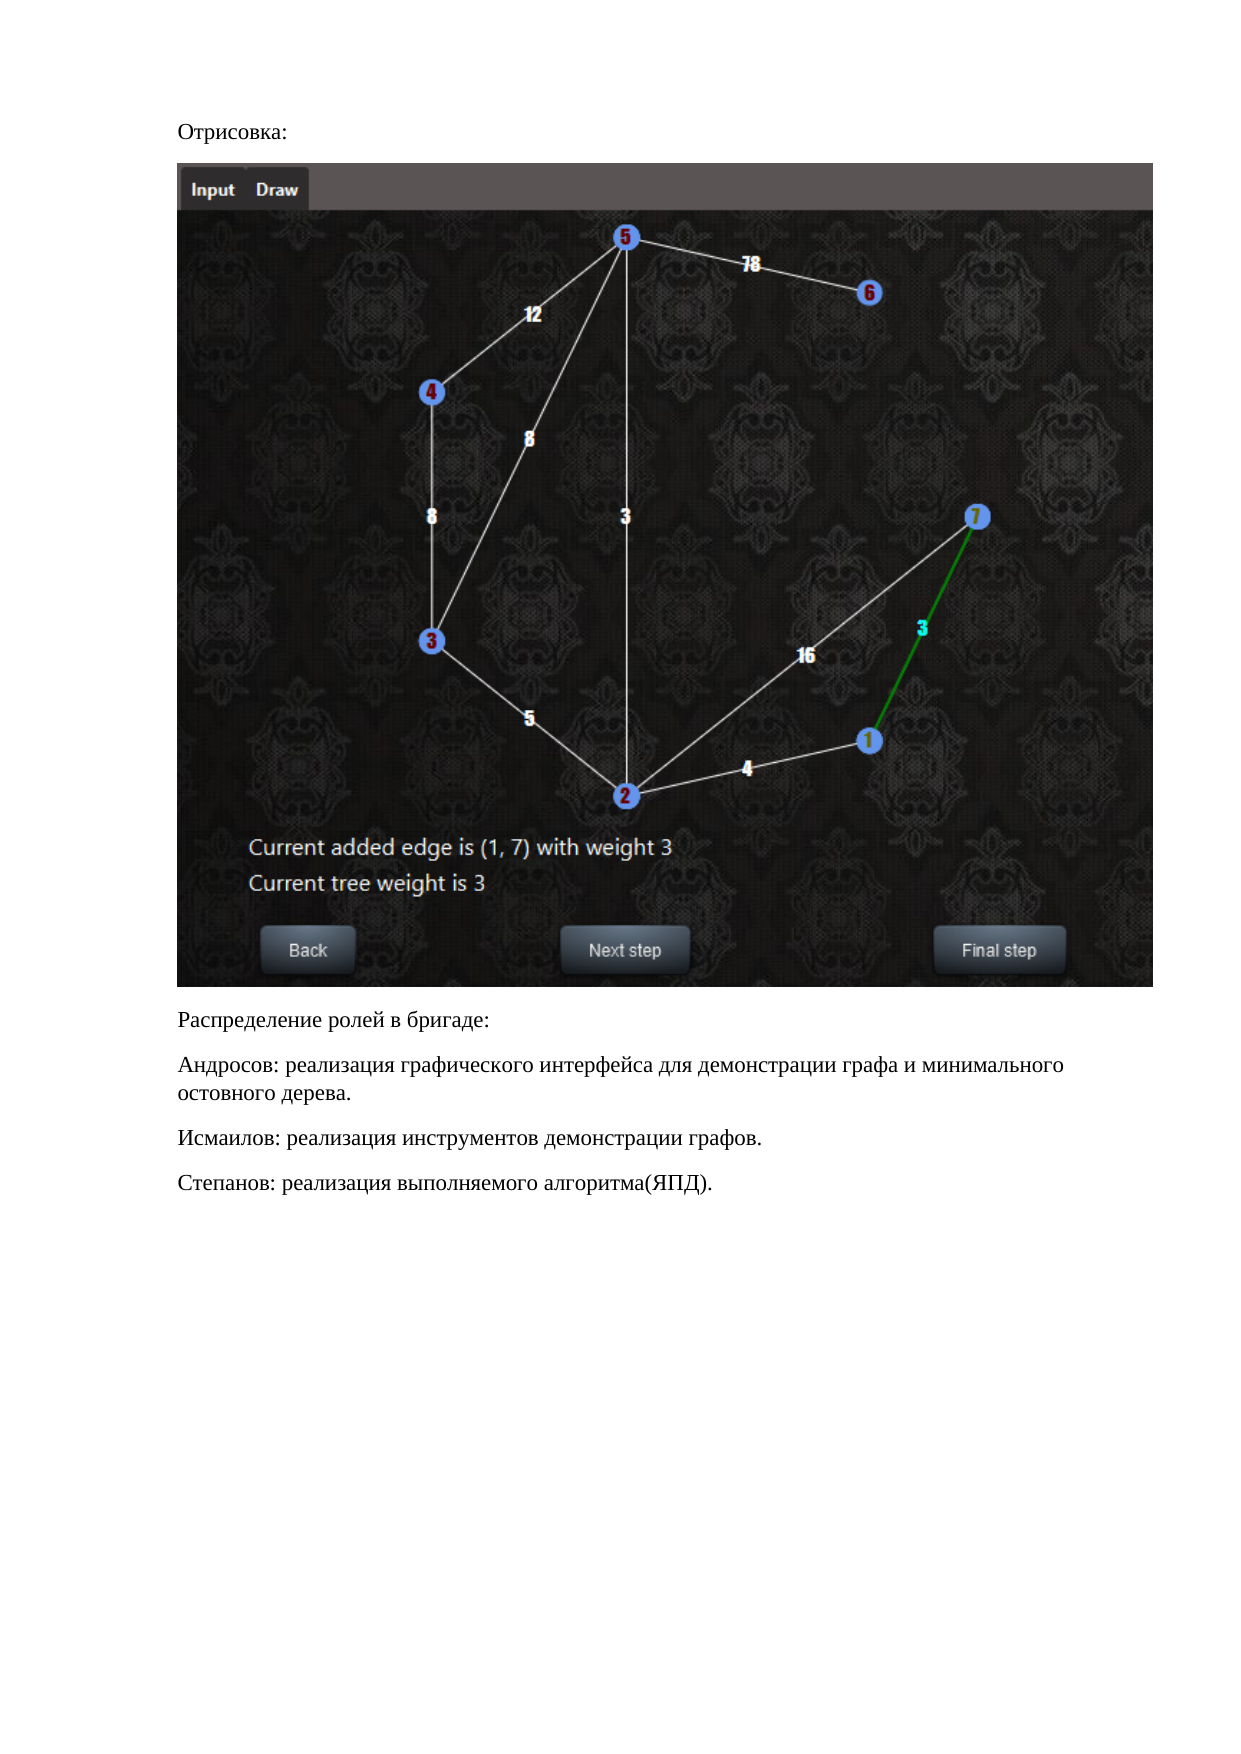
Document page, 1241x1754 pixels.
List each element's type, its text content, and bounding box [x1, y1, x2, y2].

text Отрисовка: [177, 118, 1152, 144]
text Исмаилов: реализация инструментов демонстрации графов. [177, 1124, 1152, 1151]
text Степанов: реализация выполняемого алгоритма(ЯПД). [177, 1169, 1152, 1196]
text Андросов: реализация графического интерфейса для демонстрации графа и минимального остовного дерева. [177, 1051, 1152, 1106]
picture [177, 163, 1153, 987]
text Распределение ролей в бригаде: [177, 1006, 1152, 1032]
